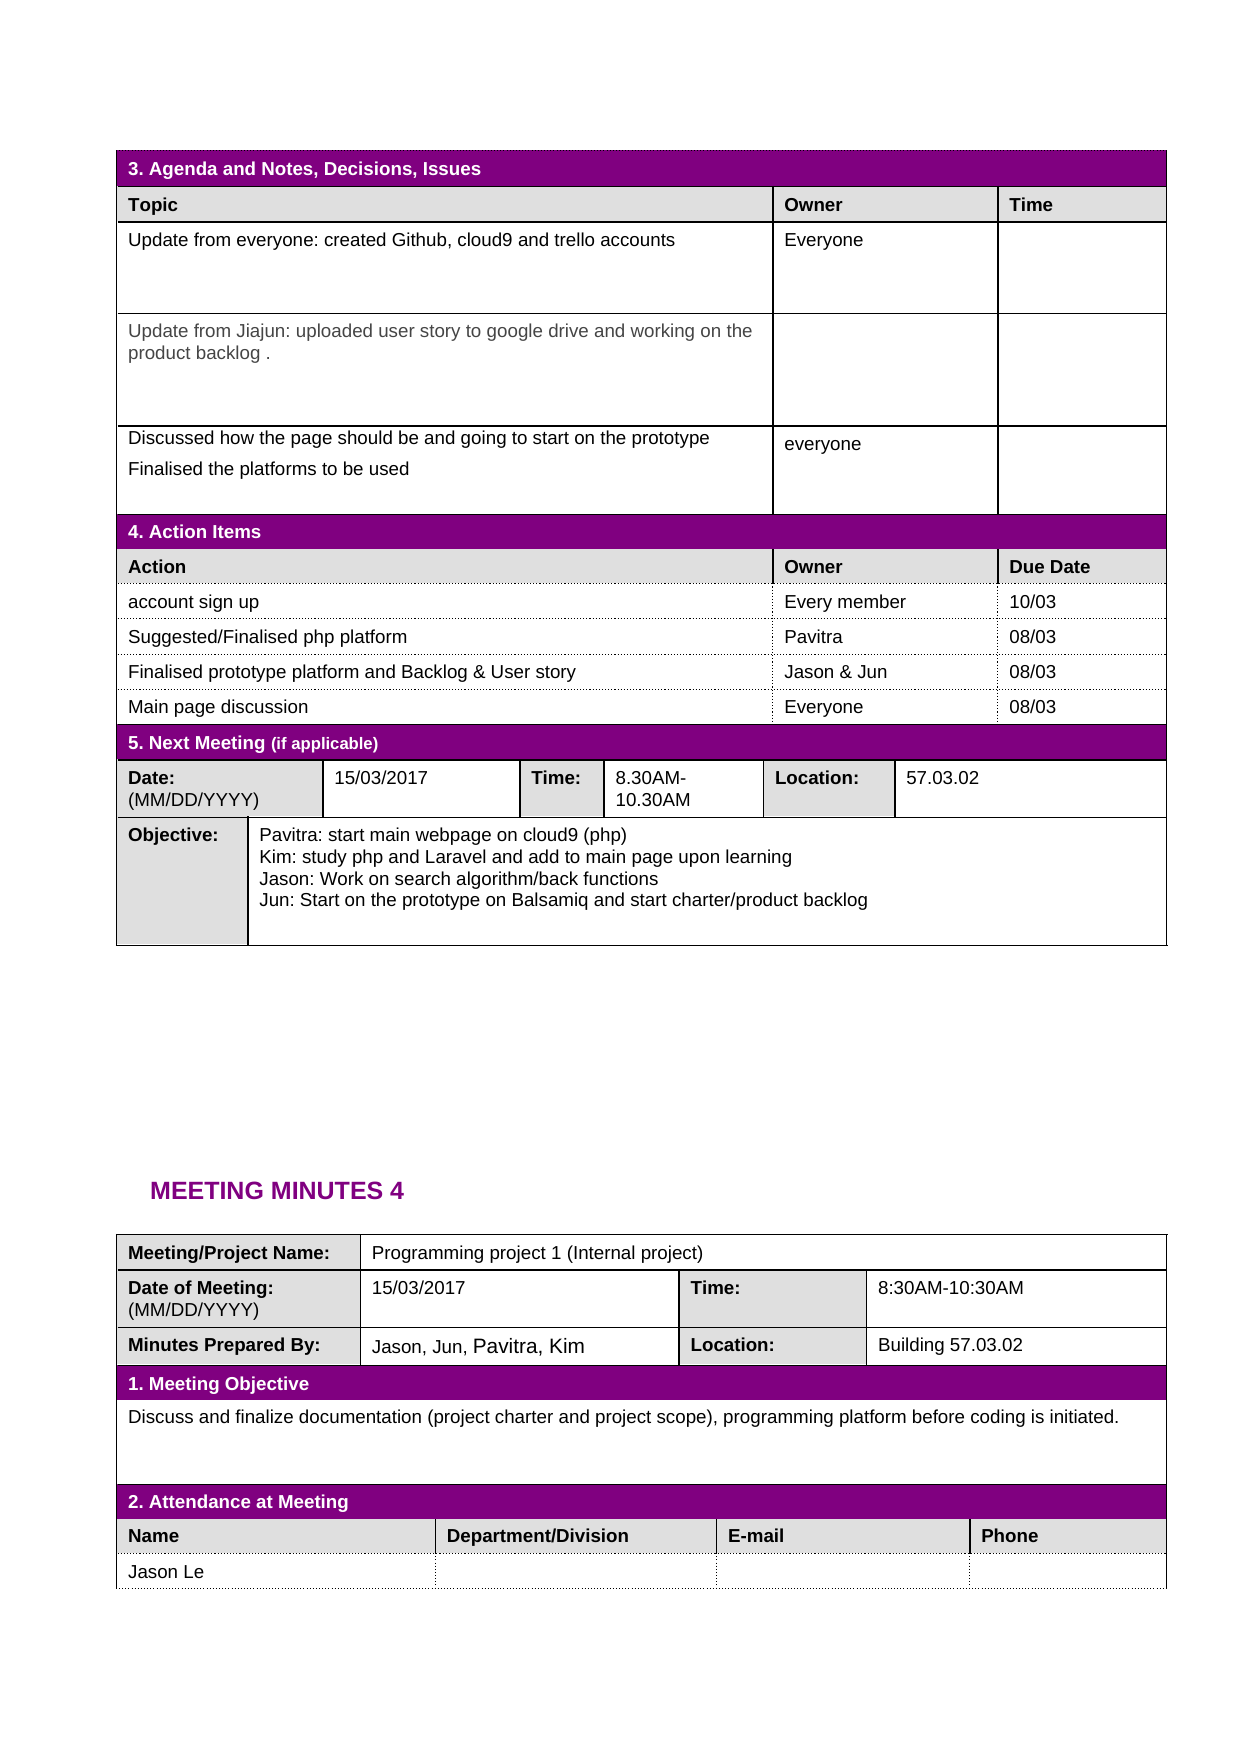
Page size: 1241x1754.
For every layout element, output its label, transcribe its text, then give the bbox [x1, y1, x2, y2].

table_cell Jason, Jun, Pavitra, Kim [361, 1328, 678, 1364]
table_cell Minutes Prepared By: [117, 1328, 360, 1364]
table_header Programming project 1 (Internal project) [361, 1235, 1166, 1269]
table_cell Suggested/Finalised php platform [117, 618, 773, 653]
table_cell Pavitra: start main webpage on cloud9 (php) Kim: study php and Laravel and add to main page upon learning Jason: Work on search algorithm/back functions Jun: Start on the prototype on Balsamiq and start charter/product backlog [249, 818, 1166, 944]
table_cell 1. Meeting Objective [117, 1366, 1166, 1400]
table_cell Date: (MM/DD/YYYY) [117, 760, 322, 816]
table_cell Finalised prototype platform and Backlog & User story [117, 654, 773, 688]
table_cell Jason Le [117, 1553, 435, 1588]
subtitle MEETING MINUTES 4 [150, 1176, 1090, 1205]
table_cell 8:30AM-10:30AM [867, 1271, 1166, 1326]
table_cell Main page discussion [117, 689, 773, 724]
table_cell Topic [117, 187, 772, 221]
table_cell 4. Action Items [117, 515, 1166, 549]
table_header Meeting/Project Name: [117, 1235, 360, 1269]
table_cell [970, 1553, 1166, 1588]
table_cell Name [117, 1519, 435, 1553]
table_cell 2. Attendance at Meeting [117, 1485, 1166, 1519]
table_cell Due Date [999, 549, 1166, 583]
table_cell E-mail [717, 1519, 969, 1553]
table_cell everyone [774, 427, 997, 513]
table_cell Owner [774, 187, 997, 221]
table_cell Everyone [773, 689, 998, 724]
table_cell Jason & Jun [773, 654, 998, 688]
table_cell Location: [680, 1328, 866, 1364]
table_cell Objective: [117, 818, 247, 944]
table_cell Department/Division [436, 1519, 716, 1553]
table_cell Everyone [774, 223, 997, 312]
table_cell 08/03 [998, 618, 1166, 653]
table_cell 5. Next Meeting (if applicable) [117, 725, 1166, 759]
table_cell Update from everyone: created Github, cloud9 and trello accounts [117, 222, 772, 312]
table_cell 15/03/2017 [324, 761, 519, 816]
table_cell [999, 427, 1166, 513]
table_cell Pavitra [773, 618, 998, 653]
table_cell Every member [773, 583, 998, 618]
table_cell 10/03 [998, 583, 1166, 618]
table_cell Time [999, 187, 1166, 221]
table_cell Time: [521, 761, 603, 816]
table_cell 15/03/2017 [361, 1271, 678, 1326]
table_cell Building 57.03.02 [867, 1328, 1166, 1364]
table_cell Phone [971, 1519, 1166, 1553]
table_cell 3. Agenda and Notes, Decisions, Issues [117, 150, 1166, 186]
table_cell [774, 314, 997, 425]
table_cell Action [117, 549, 772, 583]
table_cell [717, 1553, 970, 1588]
table_cell Discussed how the page should be and going to start on the prototype Finalised the platforms to be used [117, 426, 772, 513]
table_cell Update from Jiajun: uploaded user story to google drive and working on the product backlog . [117, 314, 772, 425]
table_cell 57.03.02 [896, 761, 1166, 816]
table_cell 8.30AM-10.30AM [605, 761, 763, 816]
table_cell Owner [774, 549, 997, 583]
table_cell 08/03 [998, 654, 1166, 688]
table_cell Time: [680, 1271, 866, 1326]
table_cell Location: [764, 761, 894, 816]
table_cell 08/03 [998, 689, 1166, 724]
table_cell Discuss and finalize documentation (project charter and project scope), programming platform before coding is initiated. [117, 1400, 1166, 1483]
table_cell account sign up [117, 583, 773, 618]
table_cell Date of Meeting: (MM/DD/YYYY) [117, 1270, 360, 1326]
table_cell [435, 1553, 717, 1588]
table_cell [999, 314, 1166, 425]
table_cell [999, 223, 1166, 312]
